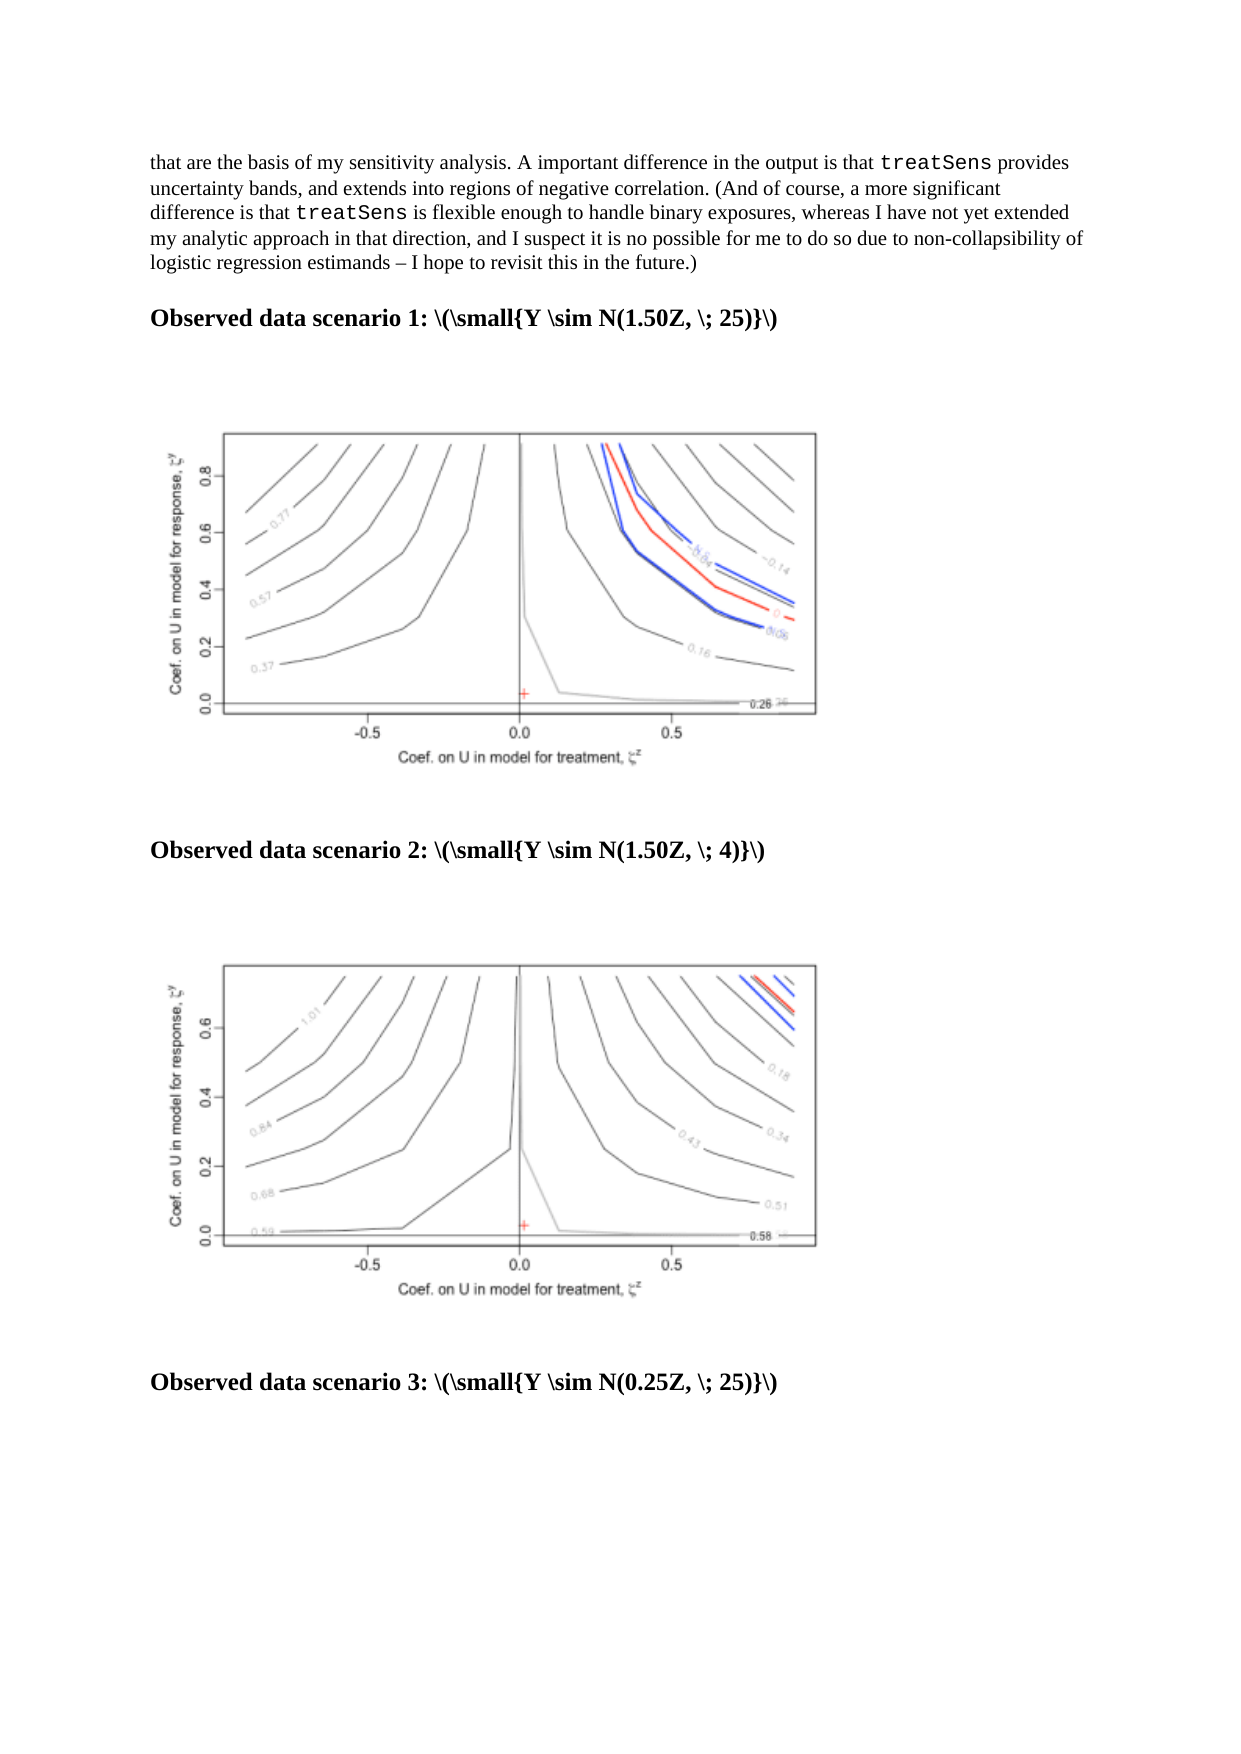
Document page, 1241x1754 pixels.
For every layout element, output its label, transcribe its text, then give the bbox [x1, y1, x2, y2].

text Observed data scenario 2: \(\small{Y \sim N(1.50Z, \; 4)}\) [150, 835, 1090, 864]
picture [150, 360, 854, 806]
picture [150, 892, 854, 1338]
text Observed data scenario 3: \(\small{Y \sim N(0.25Z, \; 25)}\) [150, 1367, 1090, 1396]
text Observed data scenario 1: \(\small{Y \sim N(1.50Z, \; 25)}\) [150, 303, 1090, 332]
